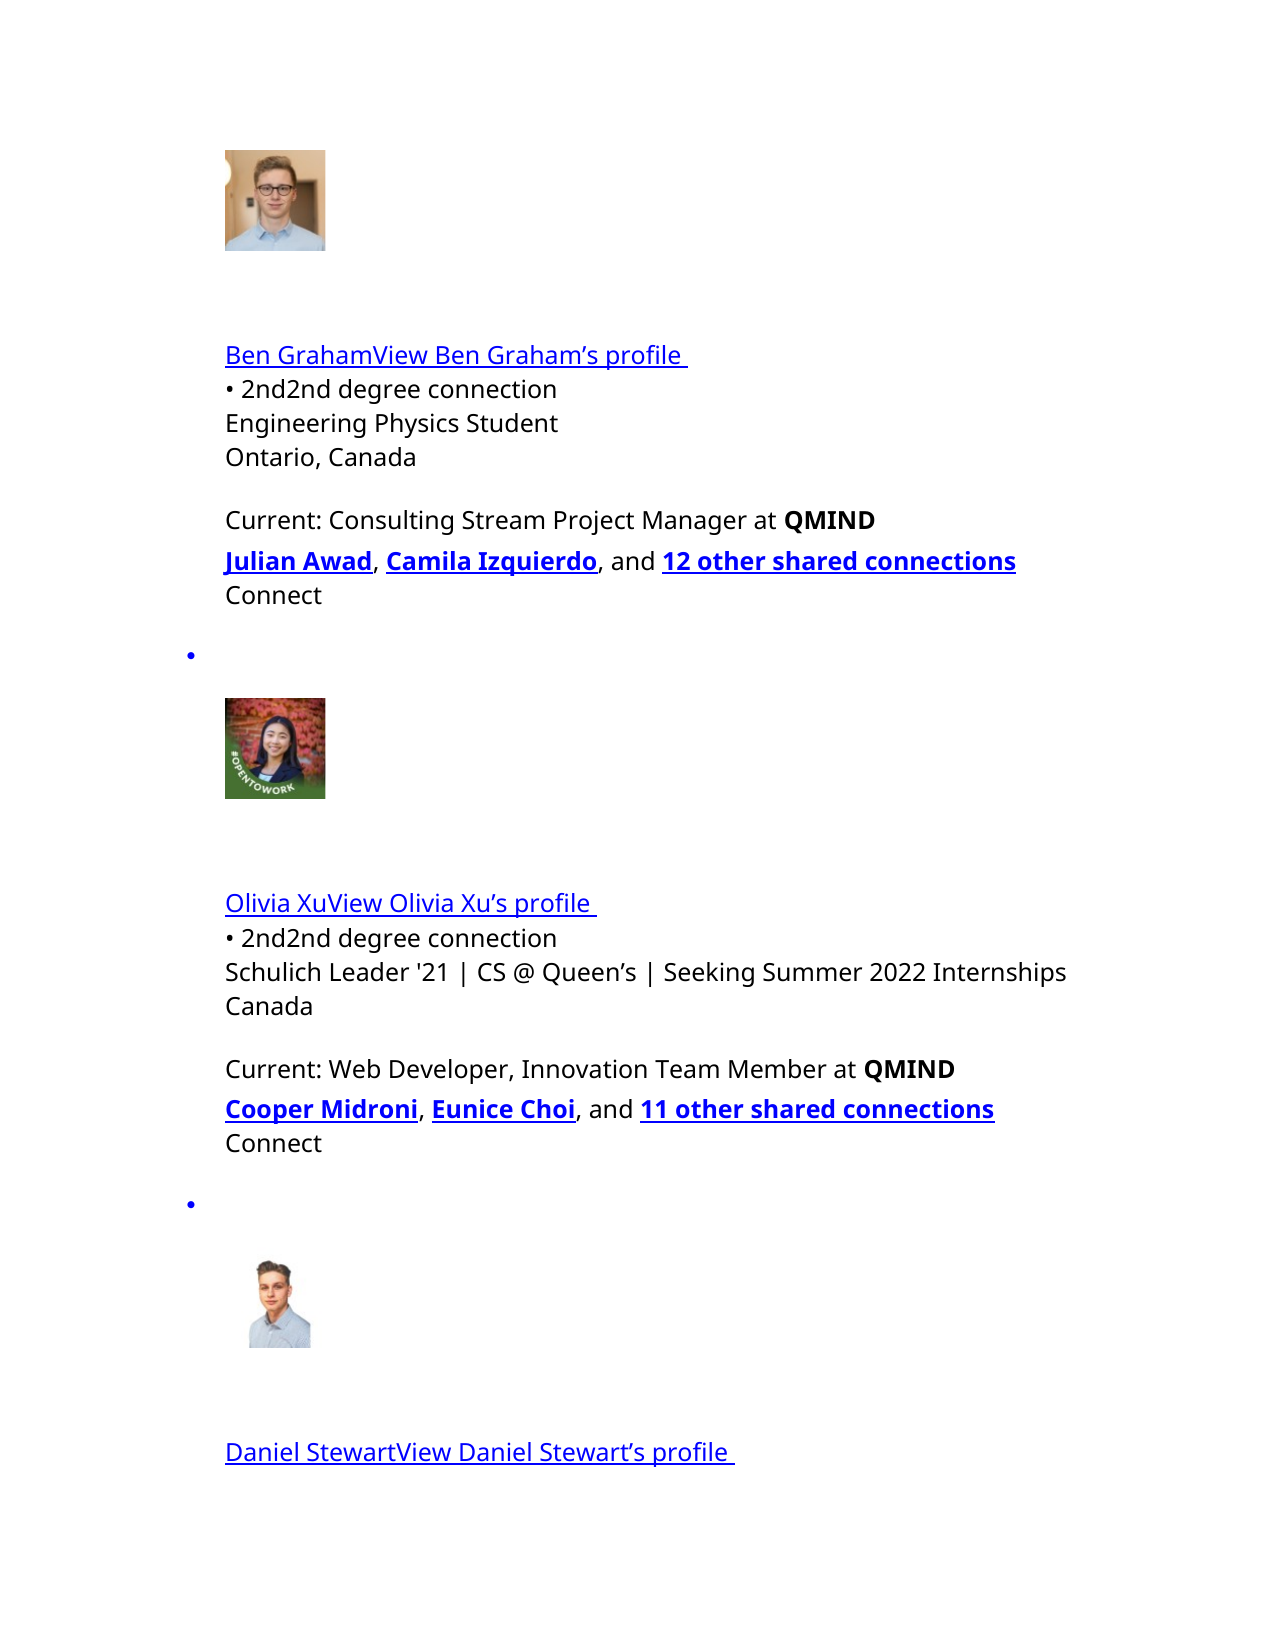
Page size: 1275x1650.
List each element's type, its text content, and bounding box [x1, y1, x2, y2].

text Julian Awad, Camila Izquierdo, and 12 other shared connections [225, 543, 1125, 577]
picture [225, 1247, 326, 1348]
text Engineering Physics Student [225, 406, 1125, 440]
text • 2nd2nd degree connection [225, 372, 1125, 406]
text Schulich Leader '21 | CS @ Queen’s | Seeking Summer 2022 Internships [225, 954, 1125, 988]
text Cooper Midroni, Eunice Choi, and 11 other shared connections [225, 1092, 1125, 1126]
text Ben GrahamView Ben Graham’s profile [225, 338, 1125, 372]
text Olivia XuView Olivia Xu’s profile [225, 886, 1125, 920]
text Ontario, Canada [225, 440, 1125, 474]
picture [225, 698, 326, 799]
text Current: Web Developer, Innovation Team Member at QMIND [225, 1052, 1125, 1086]
text Connect [225, 577, 1125, 611]
text Canada [225, 988, 1125, 1022]
picture [225, 150, 326, 251]
text Connect [225, 1126, 1125, 1160]
text • 2nd2nd degree connection [225, 920, 1125, 954]
text Daniel StewartView Daniel Stewart’s profile [225, 1435, 1125, 1469]
text Current: Consulting Stream Project Manager at QMIND [225, 503, 1125, 537]
